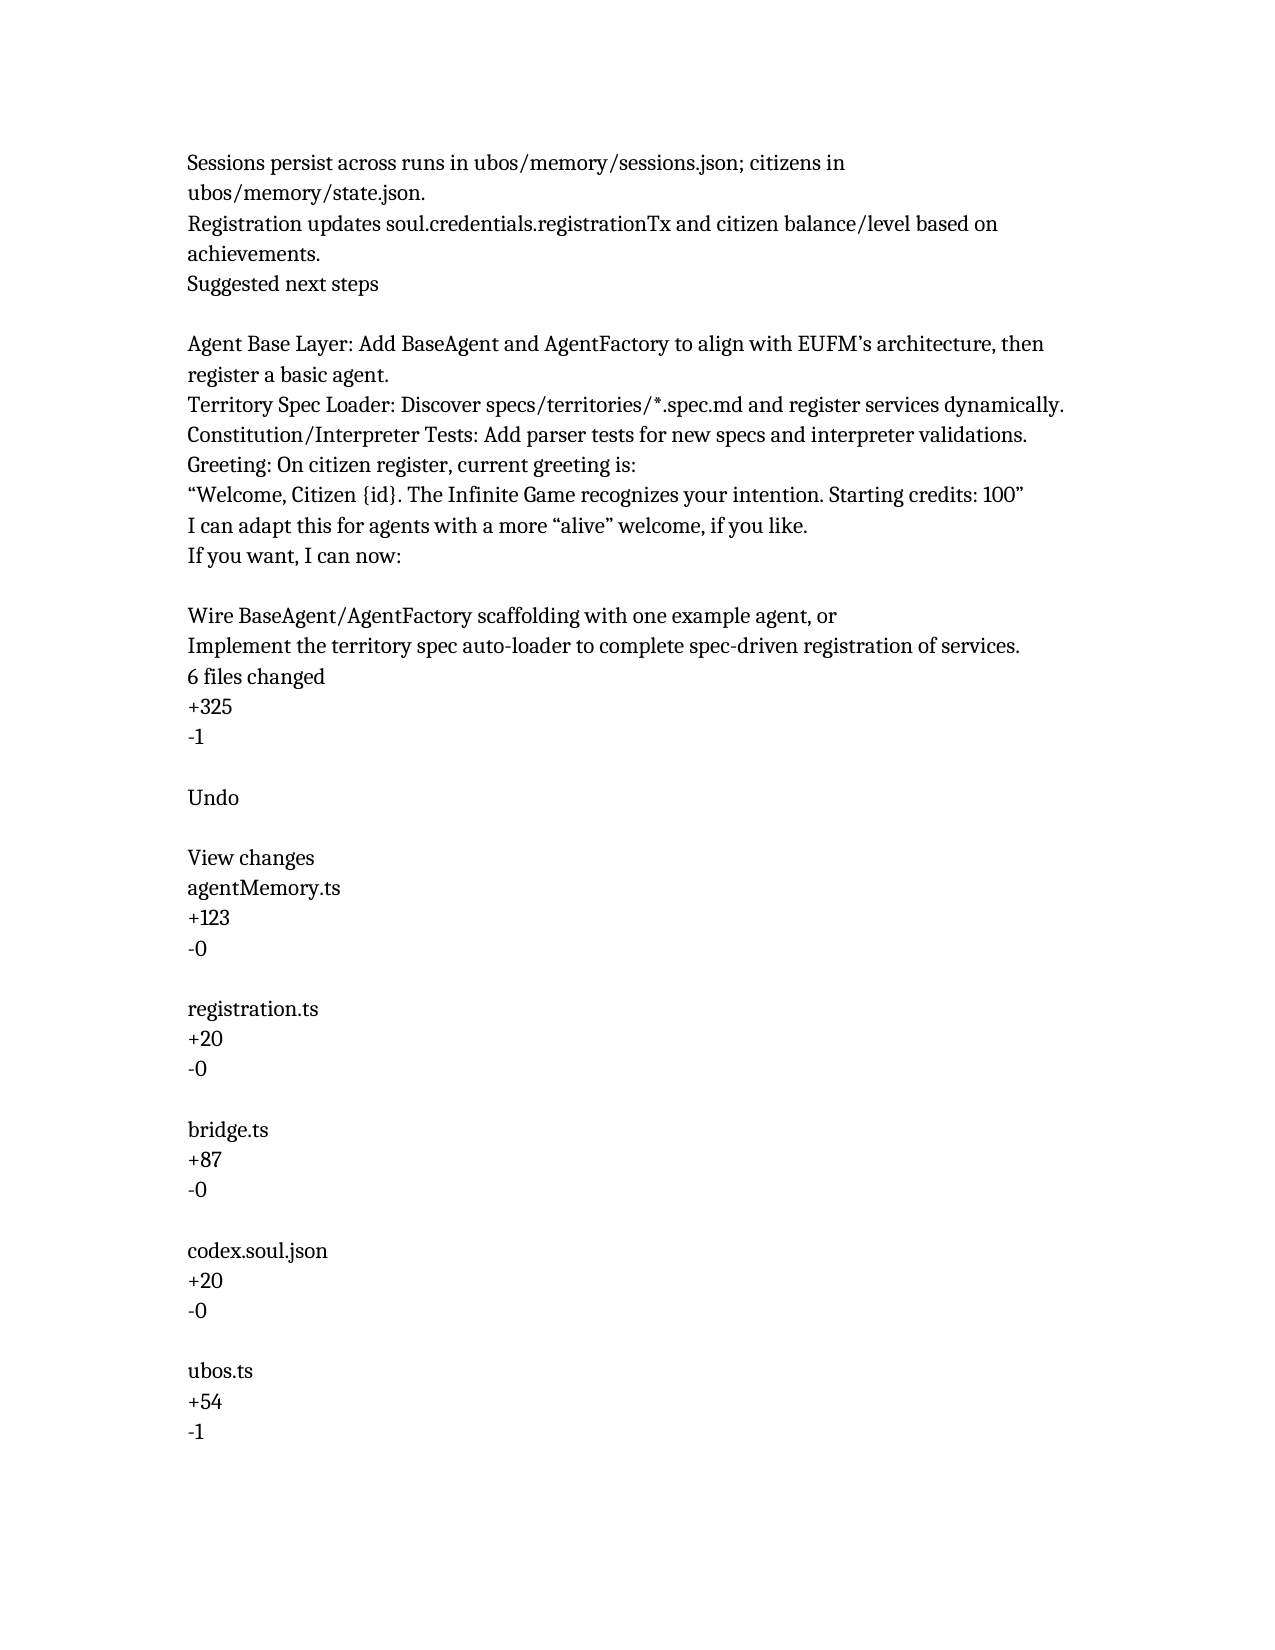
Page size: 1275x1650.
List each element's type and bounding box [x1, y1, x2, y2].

text [187, 150, 1087, 1475]
